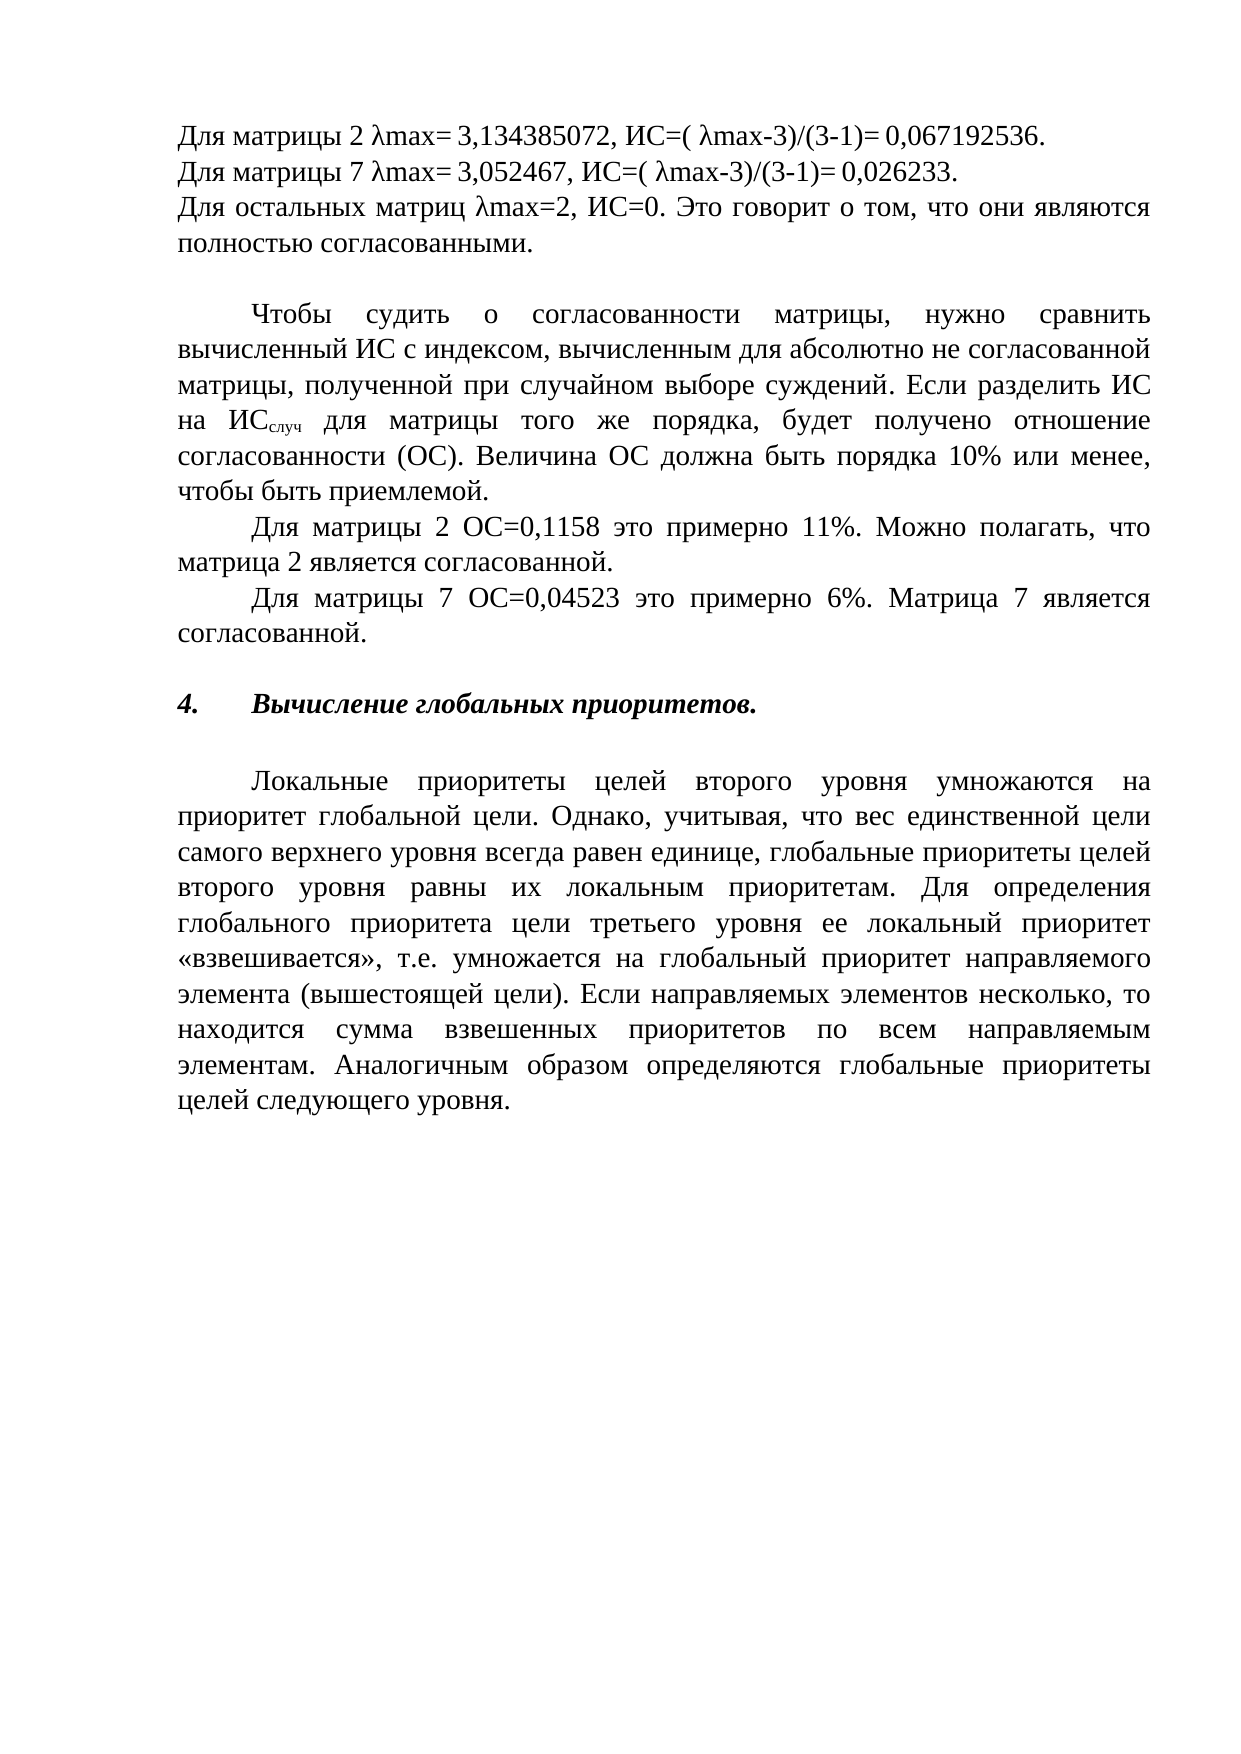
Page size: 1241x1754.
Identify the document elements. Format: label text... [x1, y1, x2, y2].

list Вычисление глобальных приоритетов. [177, 686, 1152, 720]
list Для матрицы 2 ОС=0,1158 это примерно 11%. Можно полагать, что матрица 2 является согласованной. [177, 509, 1152, 578]
list Для матрицы 7 λmax= 3,052467, ИС=( λmax-3)/(3-1)= 0,026233. [177, 154, 1152, 187]
list Для матрицы 2 λmax= 3,134385072, ИС=( λmax-3)/(3-1)= 0,067192536. [177, 118, 1152, 152]
list Для матрицы 7 ОС=0,04523 это примерно 6%. Матрица 7 является согласованной. [177, 580, 1152, 649]
list Чтобы судить о согласованности матрицы, нужно сравнить вычисленный ИС с индексом, вычисленным для абсолютно не согласованной матрицы, полученной при случайном выборе суждений. Если разделить ИС на ИСслуч для матрицы того же порядка, будет получено отношение согласованности (ОС). Величина ОС должна быть порядка 10% или менее, чтобы быть приемлемой. [177, 296, 1152, 507]
list Для остальных матриц λmax=2, ИС=0. Это говорит о том, что они являются полностью согласованными. [177, 189, 1152, 258]
list Локальные приоритеты целей второго уровня умножаются на приоритет глобальной цели. Однако, учитывая, что вес единственной цели самого верхнего уровня всегда равен единице, глобальные приоритеты целей второго уровня равны их локальным приоритетам. Для определения глобального приоритета цели третьего уровня ее локальный приоритет «взвешивается», т.е. умножается на глобальный приоритет направляемого элемента (вышестоящей цели). Если направляемых элементов несколько, то находится сумма взвешенных приоритетов по всем направляемым элементам. Аналогичным образом определяются глобальные приоритеты целей следующего уровня. [177, 763, 1152, 1116]
